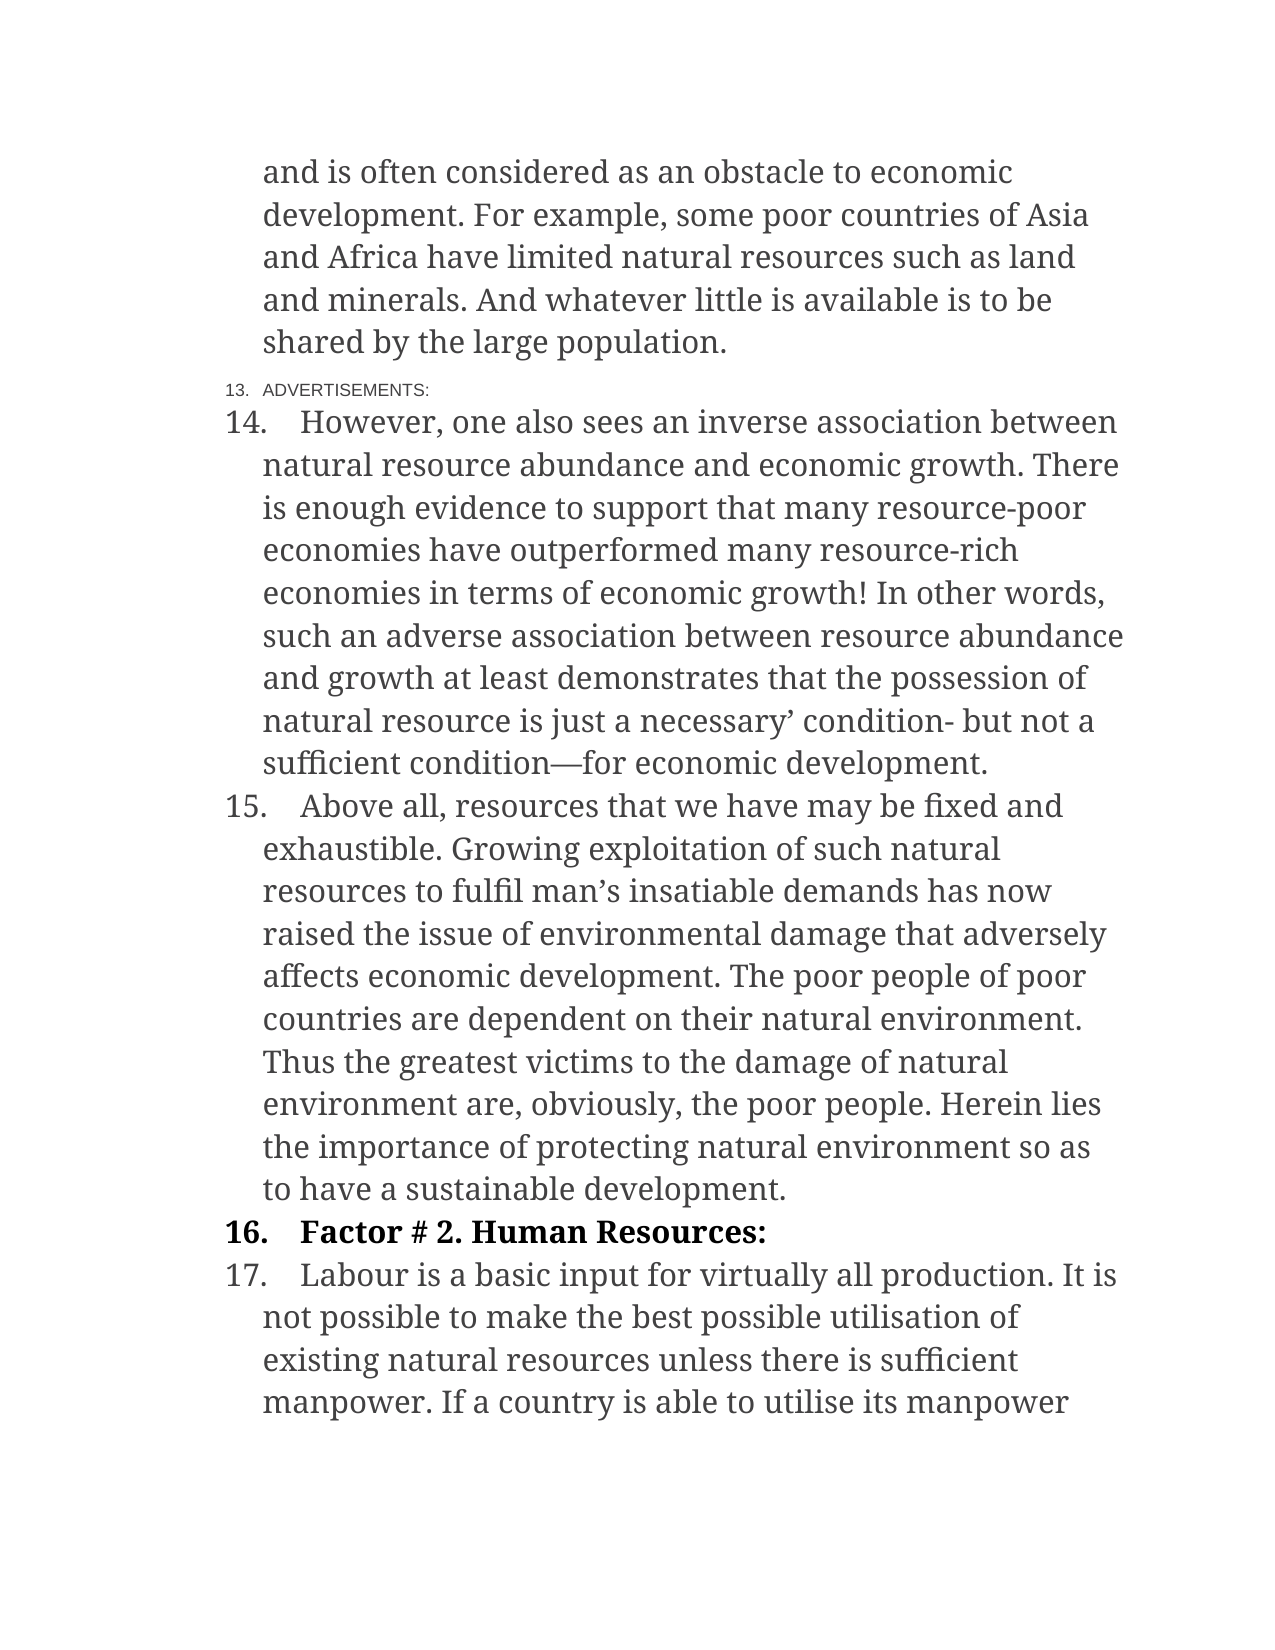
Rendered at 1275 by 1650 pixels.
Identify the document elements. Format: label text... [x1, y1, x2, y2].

list Factor # 2. Human Resources: [225, 1210, 1125, 1253]
list ADVERTISEMENTS: [225, 363, 1125, 401]
list However, one also sees an inverse association between natural resource abundance and economic growth. There is enough evidence to support that many resource-poor economies have outperformed many resource-rich economies in terms of economic growth! In other words, such an adverse association between resource abundance and growth at least demonstrates that the possession of natural resource is just a necessary’ condition- but not a sufficient condition—for economic development. [225, 401, 1125, 784]
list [225, 1253, 1125, 1423]
list Above all, resources that we have may be fixed and exhaustible. Growing exploitation of such natural resources to fulfil man’s insatiable demands has now raised the issue of environmental damage that adversely affects economic development. The poor people of poor countries are dependent on their natural environment. Thus the greatest victims to the damage of natural environment are, obviously, the poor people. Herein lies the importance of protecting natural environment so as to have a sustainable development. [225, 784, 1125, 1210]
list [225, 150, 1125, 363]
